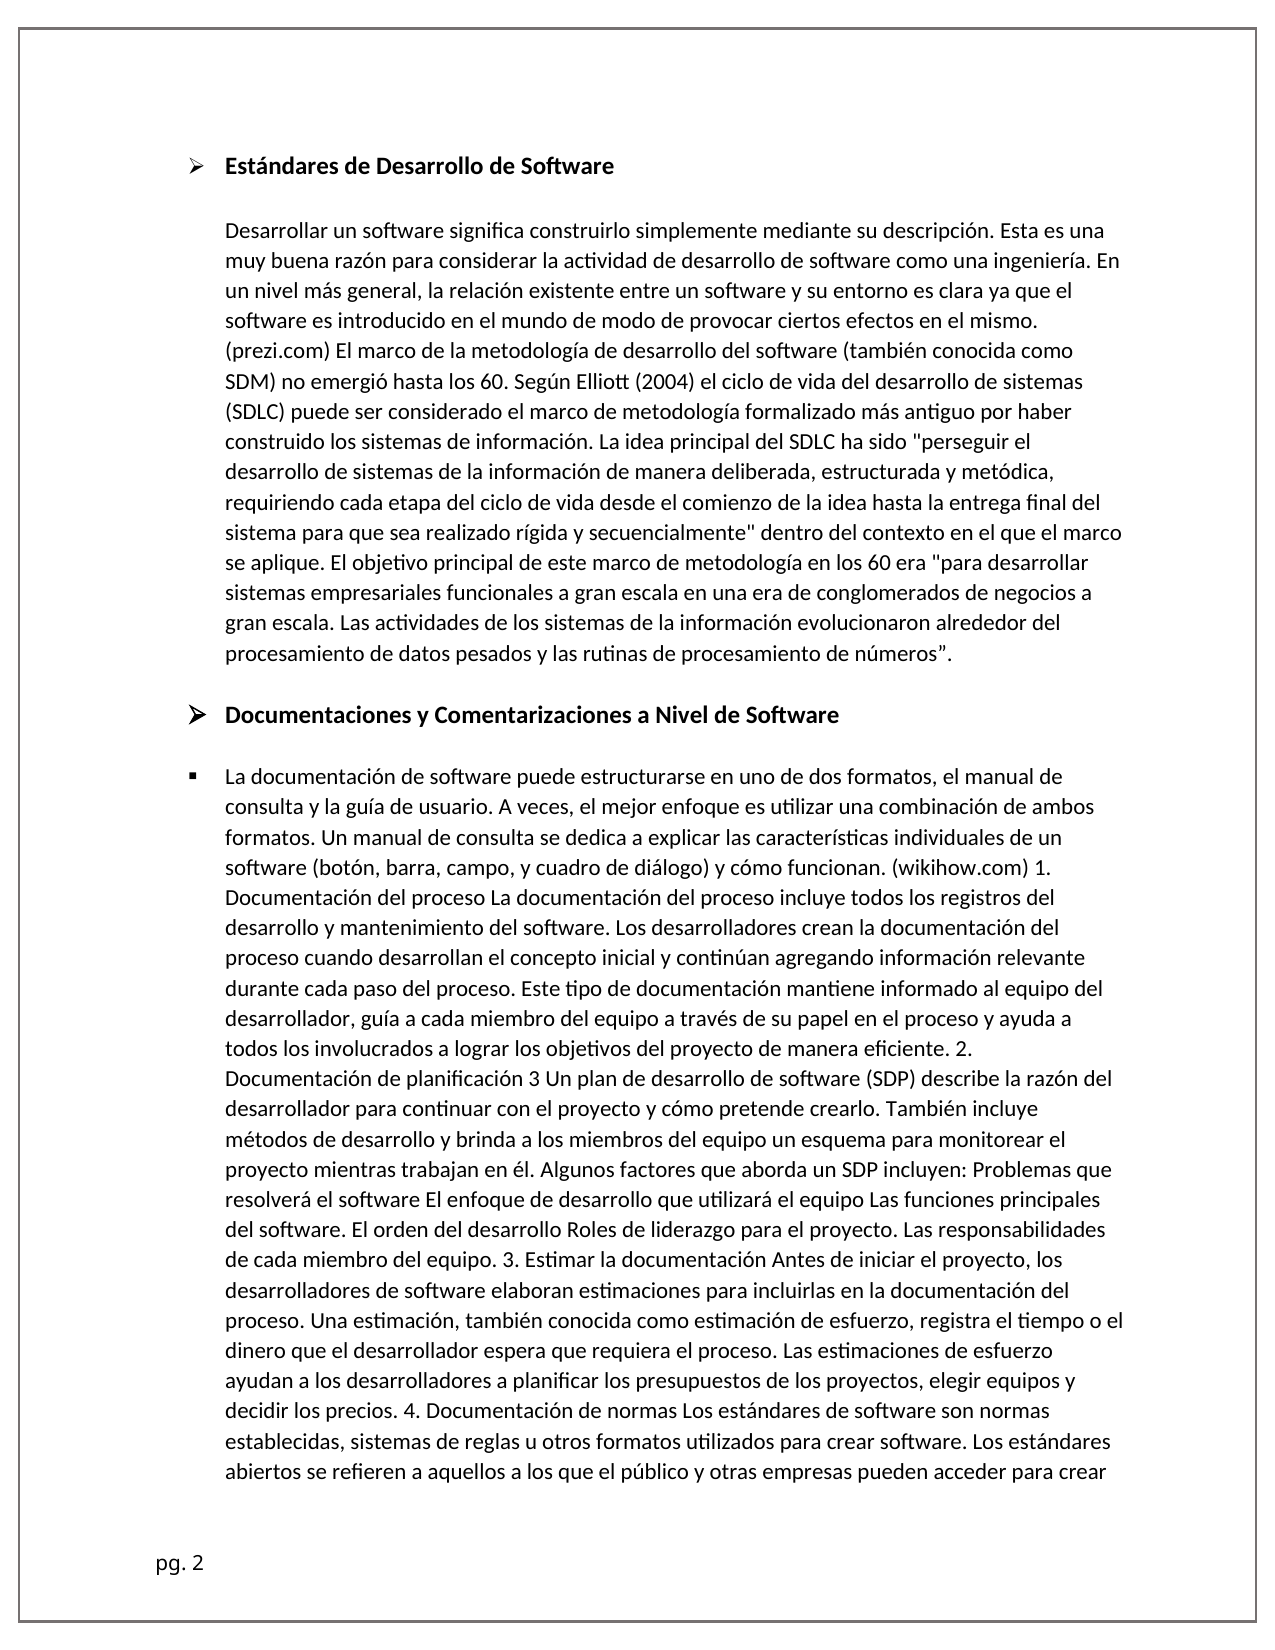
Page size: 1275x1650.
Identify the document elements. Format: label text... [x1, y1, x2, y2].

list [187, 762, 1125, 1485]
list Documentaciones y Comentarizaciones a Nivel de Software [187, 699, 1125, 730]
list Desarrollar un software significa construirlo simplemente mediante su descripción. Esta es una muy buena razón para considerar la actividad de desarrollo de software como una ingeniería. En un nivel más general, la relación existente entre un software y su entorno es clara ya que el software es introducido en el mundo de modo de provocar ciertos efectos en el mismo. (prezi.com) El marco de la metodología de desarrollo del software (también conocida como SDM) no emergió hasta los 60. Según Elliott (2004) el ciclo de vida del desarrollo de sistemas (SDLC) puede ser considerado el marco de metodología formalizado más antiguo por haber construido los sistemas de información. La idea principal del SDLC ha sido "perseguir el desarrollo de sistemas de la información de manera deliberada, estructurada y metódica, requiriendo cada etapa del ciclo de vida desde el comienzo de la idea hasta la entrega final del sistema para que sea realizado rígida y secuencialmente" dentro del contexto en el que el marco se aplique. El objetivo principal de este marco de metodología en los 60 era "para desarrollar sistemas empresariales funcionales a gran escala en una era de conglomerados de negocios a gran escala. Las actividades de los sistemas de la información evolucionaron alrededor del procesamiento de datos pesados y las rutinas de procesamiento de números”. [225, 216, 1125, 667]
list Estándares de Desarrollo de Software [187, 150, 1125, 181]
